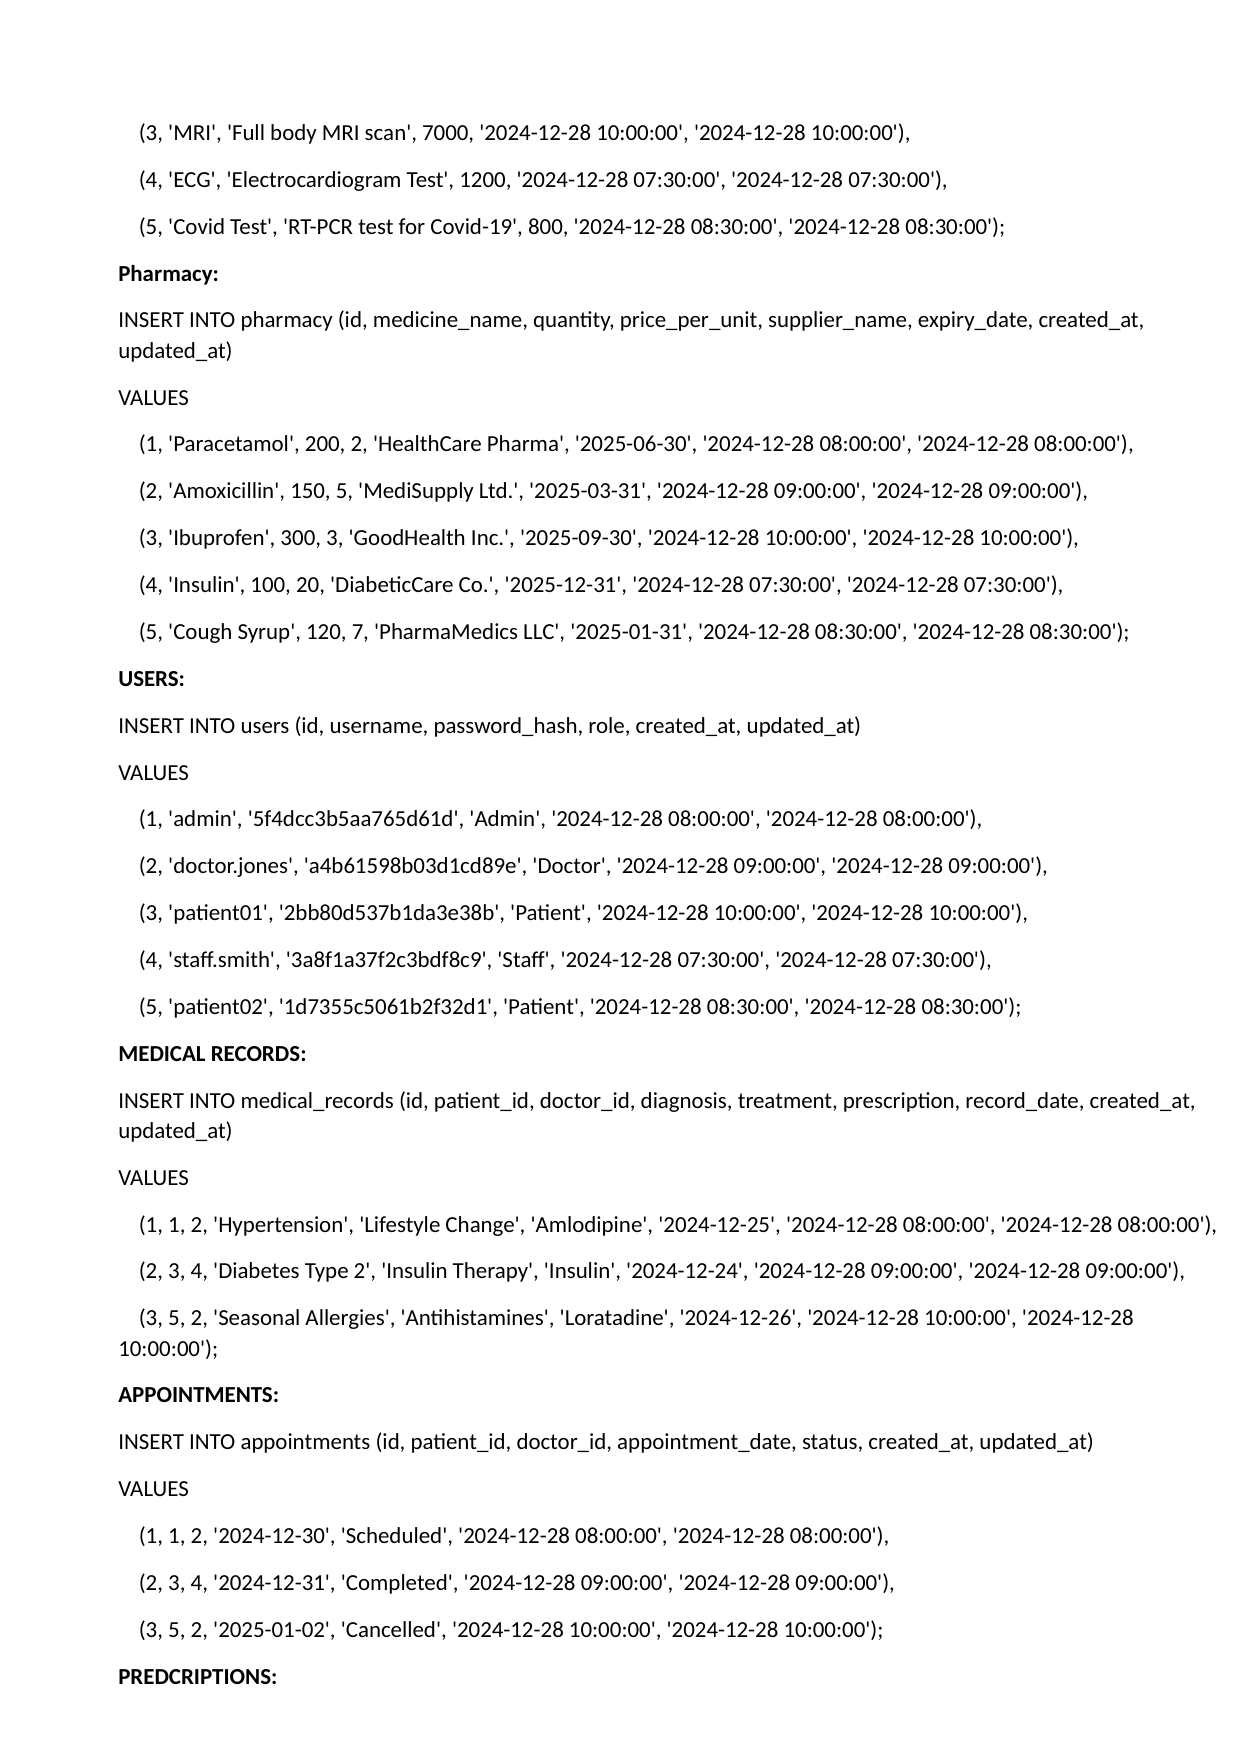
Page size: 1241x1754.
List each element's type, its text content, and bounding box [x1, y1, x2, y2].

text (2, 'Amoxicillin', 150, 5, 'MediSupply Ltd.', '2025-03-31', '2024-12-28 09:00:00', '2024-12-28 09:00:00'), [118, 476, 1240, 504]
text (4, 'staff.smith', '3a8f1a37f2c3bdf8c9', 'Staff', '2024-12-28 07:30:00', '2024-12-28 07:30:00'), [118, 945, 1240, 973]
text INSERT INTO users (id, username, password_hash, role, created_at, updated_at) [118, 711, 1240, 739]
text (2, 3, 4, '2024-12-31', 'Completed', '2024-12-28 09:00:00', '2024-12-28 09:00:00'), [118, 1568, 1240, 1596]
text (5, 'Cough Syrup', 120, 7, 'PharmaMedics LLC', '2025-01-31', '2024-12-28 08:30:00', '2024-12-28 08:30:00'); [118, 617, 1240, 645]
text (3, 'patient01', '2bb80d537b1da3e38b', 'Patient', '2024-12-28 10:00:00', '2024-12-28 10:00:00'), [118, 898, 1240, 926]
text (3, 'Ibuprofen', 300, 3, 'GoodHealth Inc.', '2025-09-30', '2024-12-28 10:00:00', '2024-12-28 10:00:00'), [118, 523, 1240, 551]
text USERS: [118, 664, 1240, 692]
text (2, 'doctor.jones', 'a4b61598b03d1cd89e', 'Doctor', '2024-12-28 09:00:00', '2024-12-28 09:00:00'), [118, 851, 1240, 879]
text (3, 5, 2, '2025-01-02', 'Cancelled', '2024-12-28 10:00:00', '2024-12-28 10:00:00'); [118, 1615, 1240, 1643]
text INSERT INTO medical_records (id, patient_id, doctor_id, diagnosis, treatment, prescription, record_date, created_at, updated_at) [118, 1086, 1240, 1144]
text VALUES [118, 1163, 1240, 1191]
text (3, 5, 2, 'Seasonal Allergies', 'Antihistamines', 'Loratadine', '2024-12-26', '2024-12-28 10:00:00', '2024-12-28 10:00:00'); [118, 1303, 1240, 1362]
text Pharmacy: [118, 259, 1240, 287]
text (4, 'Insulin', 100, 20, 'DiabeticCare Co.', '2025-12-31', '2024-12-28 07:30:00', '2024-12-28 07:30:00'), [118, 570, 1240, 598]
text (1, 1, 2, 'Hypertension', 'Lifestyle Change', 'Amlodipine', '2024-12-25', '2024-12-28 08:00:00', '2024-12-28 08:00:00'), [118, 1210, 1240, 1238]
text (1, 1, 2, '2024-12-30', 'Scheduled', '2024-12-28 08:00:00', '2024-12-28 08:00:00'), [118, 1521, 1240, 1549]
text VALUES [118, 758, 1240, 786]
text (1, 'Paracetamol', 200, 2, 'HealthCare Pharma', '2025-06-30', '2024-12-28 08:00:00', '2024-12-28 08:00:00'), [118, 429, 1240, 458]
text MEDICAL RECORDS: [118, 1039, 1240, 1067]
text (3, 'MRI', 'Full body MRI scan', 7000, '2024-12-28 10:00:00', '2024-12-28 10:00:00'), [118, 118, 1240, 146]
text (5, 'Covid Test', 'RT-PCR test for Covid-19', 800, '2024-12-28 08:30:00', '2024-12-28 08:30:00'); [118, 212, 1240, 240]
text (2, 3, 4, 'Diabetes Type 2', 'Insulin Therapy', 'Insulin', '2024-12-24', '2024-12-28 09:00:00', '2024-12-28 09:00:00'), [118, 1257, 1240, 1285]
text INSERT INTO pharmacy (id, medicine_name, quantity, price_per_unit, supplier_name, expiry_date, created_at, updated_at) [118, 306, 1240, 364]
text APPOINTMENTS: [118, 1381, 1240, 1409]
text INSERT INTO appointments (id, patient_id, doctor_id, appointment_date, status, created_at, updated_at) [118, 1427, 1240, 1456]
text (1, 'admin', '5f4dcc3b5aa765d61d', 'Admin', '2024-12-28 08:00:00', '2024-12-28 08:00:00'), [118, 804, 1240, 833]
text (4, 'ECG', 'Electrocardiogram Test', 1200, '2024-12-28 07:30:00', '2024-12-28 07:30:00'), [118, 165, 1240, 193]
text (5, 'patient02', '1d7355c5061b2f32d1', 'Patient', '2024-12-28 08:30:00', '2024-12-28 08:30:00'); [118, 992, 1240, 1020]
text VALUES [118, 383, 1240, 411]
text PREDCRIPTIONS: [118, 1662, 1240, 1690]
text VALUES [118, 1474, 1240, 1502]
